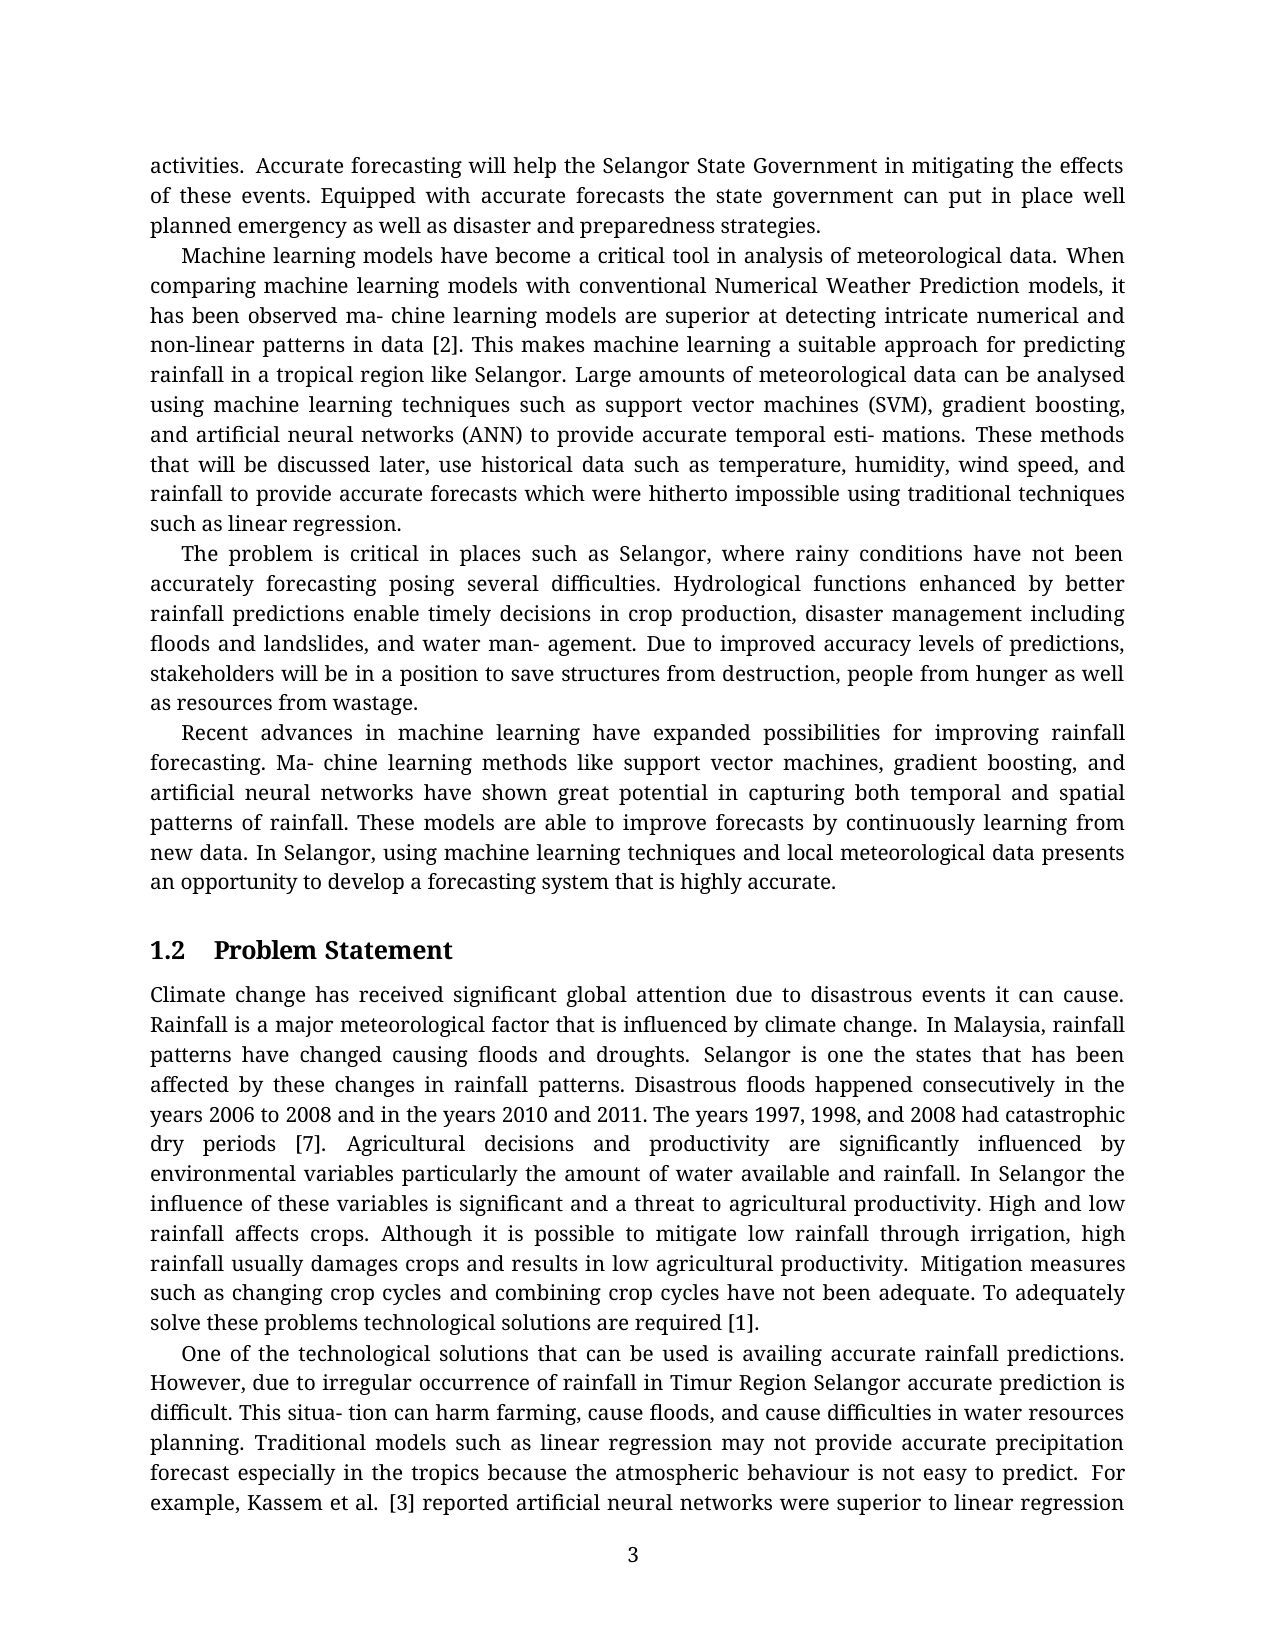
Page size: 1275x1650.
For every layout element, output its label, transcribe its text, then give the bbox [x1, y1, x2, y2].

subtitle Problem Statement [150, 933, 1275, 967]
text The problem is critical in places such as Selangor, where rainy conditions have not been accurately forecasting posing several difficulties. Hydrological functions enhanced by better rainfall predictions enable timely decisions in crop production, disaster management including floods and landslides, and water man- agement. Due to improved accuracy levels of predictions, stakeholders will be in a position to save structures from destruction, people from hunger as well as resources from wastage. [150, 539, 1125, 717]
text Climate change has received significant global attention due to disastrous events it can cause. Rainfall is a major meteorological factor that is influenced by climate change. In Malaysia, rainfall patterns have changed causing floods and droughts. Selangor is one the states that has been affected by these changes in rainfall patterns. Disastrous floods happened consecutively in the years 2006 to 2008 and in the years 2010 and 2011. The years 1997, 1998, and 2008 had catastrophic dry periods [7]. Agricultural decisions and productivity are significantly influenced by environmental variables particularly the amount of water available and rainfall. In Selangor the influence of these variables is significant and a threat to agricultural productivity. High and low rainfall affects crops. Although it is possible to mitigate low rainfall through irrigation, high rainfall usually damages crops and results in low agricultural productivity. Mitigation measures such as changing crop cycles and combining crop cycles have not been adequate. To adequately solve these problems technological solutions are required [1]. [150, 981, 1126, 1337]
text Machine learning models have become a critical tool in analysis of meteorological data. When comparing machine learning models with conventional Numerical Weather Prediction models, it has been observed ma- chine learning models are superior at detecting intricate numerical and non-linear patterns in data [2]. This makes machine learning a suitable approach for predicting rainfall in a tropical region like Selangor. Large amounts of meteorological data can be analysed using machine learning techniques such as support vector machines (SVM), gradient boosting, and artificial neural networks (ANN) to provide accurate temporal esti- mations. These methods that will be discussed later, use historical data such as temperature, humidity, wind speed, and rainfall to provide accurate forecasts which were hitherto impossible using traditional techniques such as linear regression. [150, 241, 1125, 538]
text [150, 1339, 1125, 1516]
text Recent advances in machine learning have expanded possibilities for improving rainfall forecasting. Ma- chine learning methods like support vector machines, gradient boosting, and artificial neural networks have shown great potential in capturing both temporal and spatial patterns of rainfall. These models are able to improve forecasts by continuously learning from new data. In Selangor, using machine learning techniques and local meteorological data presents an opportunity to develop a forecasting system that is highly accurate. [150, 718, 1126, 896]
text activities. Accurate forecasting will help the Selangor State Government in mitigating the effects of these events. Equipped with accurate forecasts the state government can put in place well planned emergency as well as disaster and preparedness strategies. [150, 152, 1125, 240]
